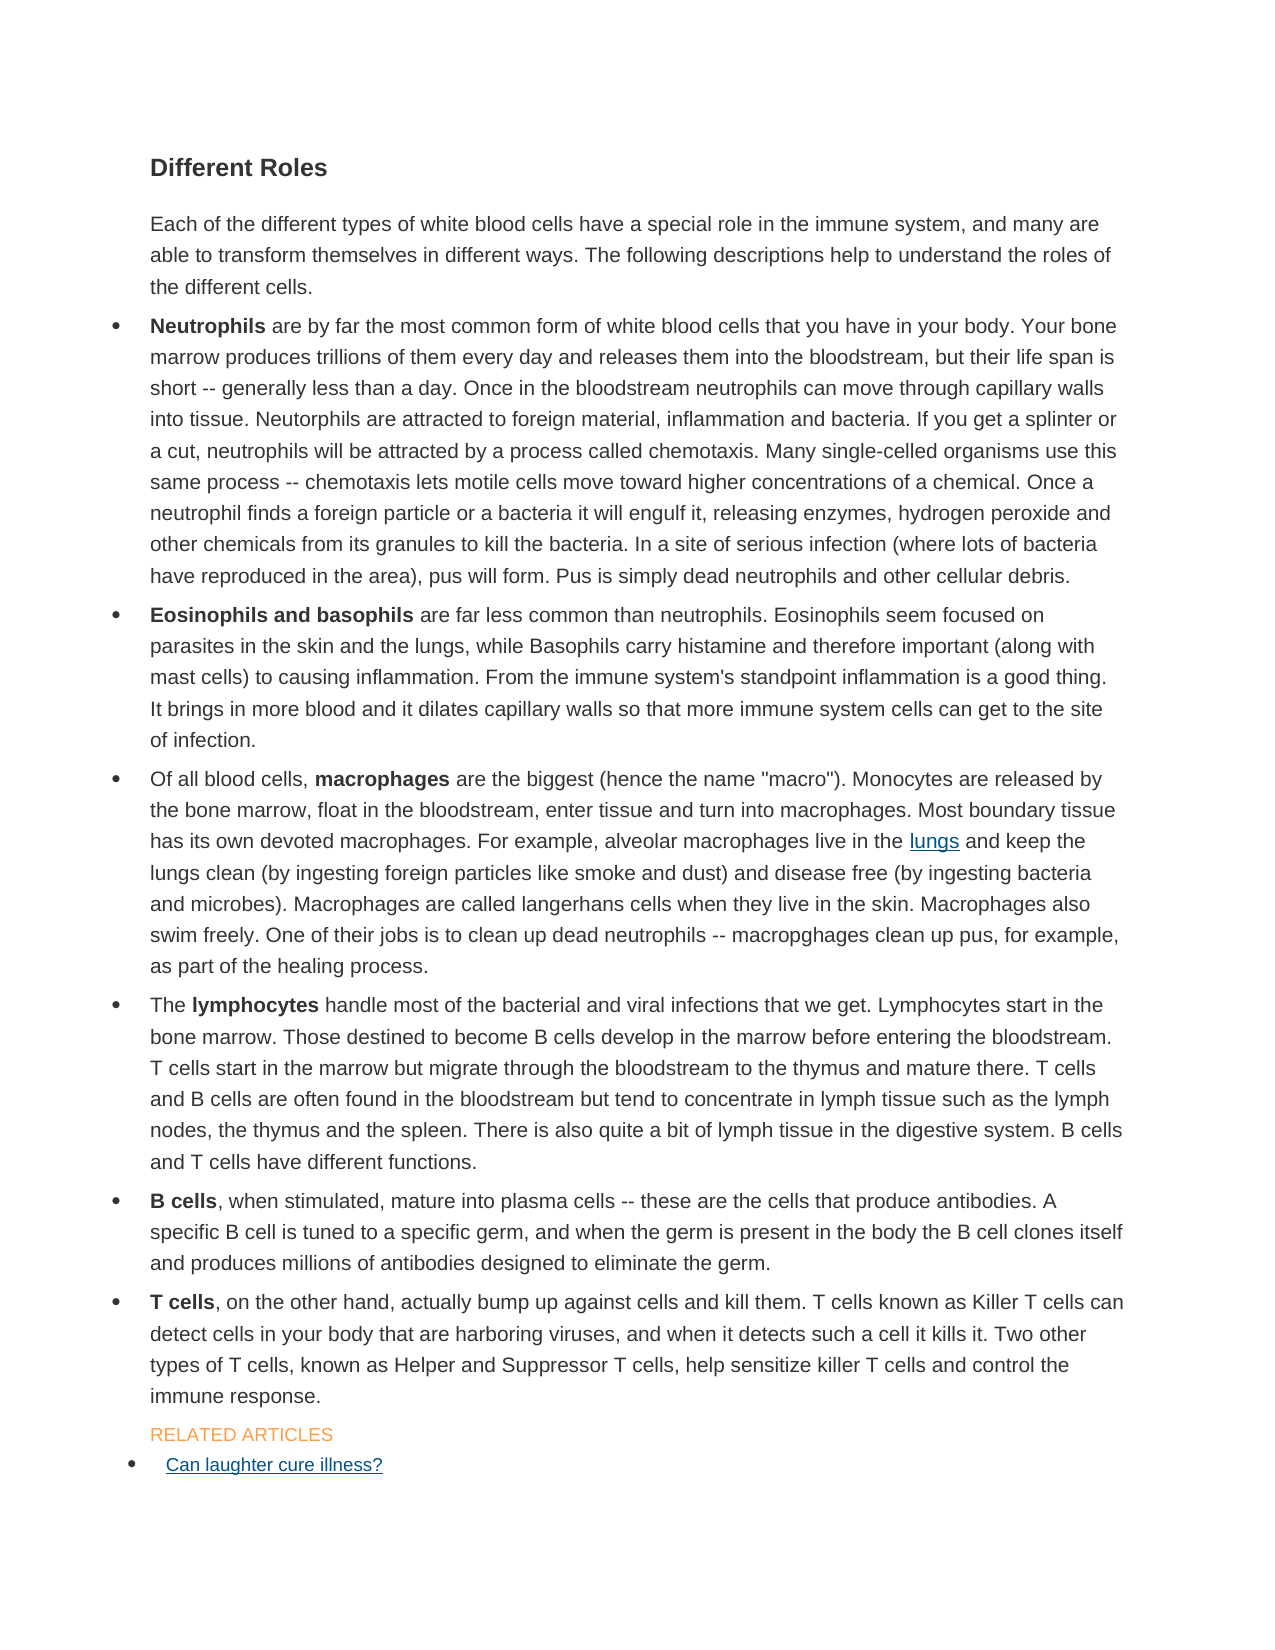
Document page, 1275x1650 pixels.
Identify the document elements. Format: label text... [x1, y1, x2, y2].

list Eosinophils and basophils are far less common than neutrophils. Eosinophils seem focused on parasites in the skin and the lungs, while Basophils carry histamine and therefore important (along with mast cells) to causing inflammation. From the immune system's standpoint inflammation is a good thing. It brings in more blood and it dilates capillary walls so that more immune system cells can get to the site of infection. [112, 595, 1125, 752]
list The lymphocytes handle most of the bacterial and viral infections that we get. Lymphocytes start in the bone marrow. Those destined to become B cells develop in the marrow before entering the bloodstream. T cells start in the marrow but migrate through the bloodstream to the thymus and mature there. T cells and B cells are often found in the bloodstream but tend to concentrate in lymph tissue such as the lymph nodes, the thymus and the spleen. There is also quite a bit of lymph tissue in the digestive system. B cells and T cells have different functions. [112, 986, 1125, 1173]
list Of all blood cells, macrophages are the biggest (hence the name "macro"). Monocytes are released by the bone marrow, float in the bloodstream, enter tissue and turn into macrophages. Most boundary tissue has its own devoted macrophages. For example, alveolar macrophages live in the lungs and keep the lungs clean (by ingesting foreign particles like smoke and dust) and disease free (by ingesting bacteria and microbes). Macrophages are called langerhans cells when they live in the skin. Macrophages also swim freely. One of their jobs is to clean up dead neutrophils -- macropghages clean up pus, for example, as part of the healing process. [112, 759, 1125, 978]
text Different Roles [150, 150, 1125, 181]
list Can laughter cure illness? [128, 1453, 1125, 1476]
list T cells, on the other hand, actually bump up against cells and kill them. T cells known as Killer T cells can detect cells in your body that are harboring viruses, and when it detects such a cell it kills it. Two other types of T cells, known as Helper and Suppressor T cells, help sensitize killer T cells and control the immune response. [112, 1283, 1125, 1408]
list B cells, when stimulated, mature into plasma cells -- these are the cells that produce antibodies. A specific B cell is tuned to a specific germ, and when the germ is present in the body the B cell clones itself and produces millions of antibodies designed to eliminate the germ. [112, 1181, 1125, 1275]
text Each of the different types of white blood cells have a special role in the immune system, and many are able to transform themselves in different ways. The following descriptions help to understand the roles of the different cells. [150, 205, 1125, 298]
list Neutrophils are by far the most common form of white blood cells that you have in your body. Your bone marrow produces trillions of them every day and releases them into the bloodstream, but their life span is short -- generally less than a day. Once in the bloodstream neutrophils can move through capillary walls into tissue. Neutorphils are attracted to foreign material, inflammation and bacteria. If you get a splinter or a cut, neutrophils will be attracted by a process called chemotaxis. Many single-celled organisms use this same process -- chemotaxis lets motile cells move toward higher concentrations of a chemical. Once a neutrophil finds a foreign particle or a bacteria it will engulf it, releasing enzymes, hydrogen peroxide and other chemicals from its granules to kill the bacteria. In a site of serious infection (where lots of bacteria have reproduced in the area), pus will form. Pus is simply dead neutrophils and other cellular debris. [112, 306, 1125, 587]
text RELATED ARTICLES [150, 1416, 1125, 1445]
